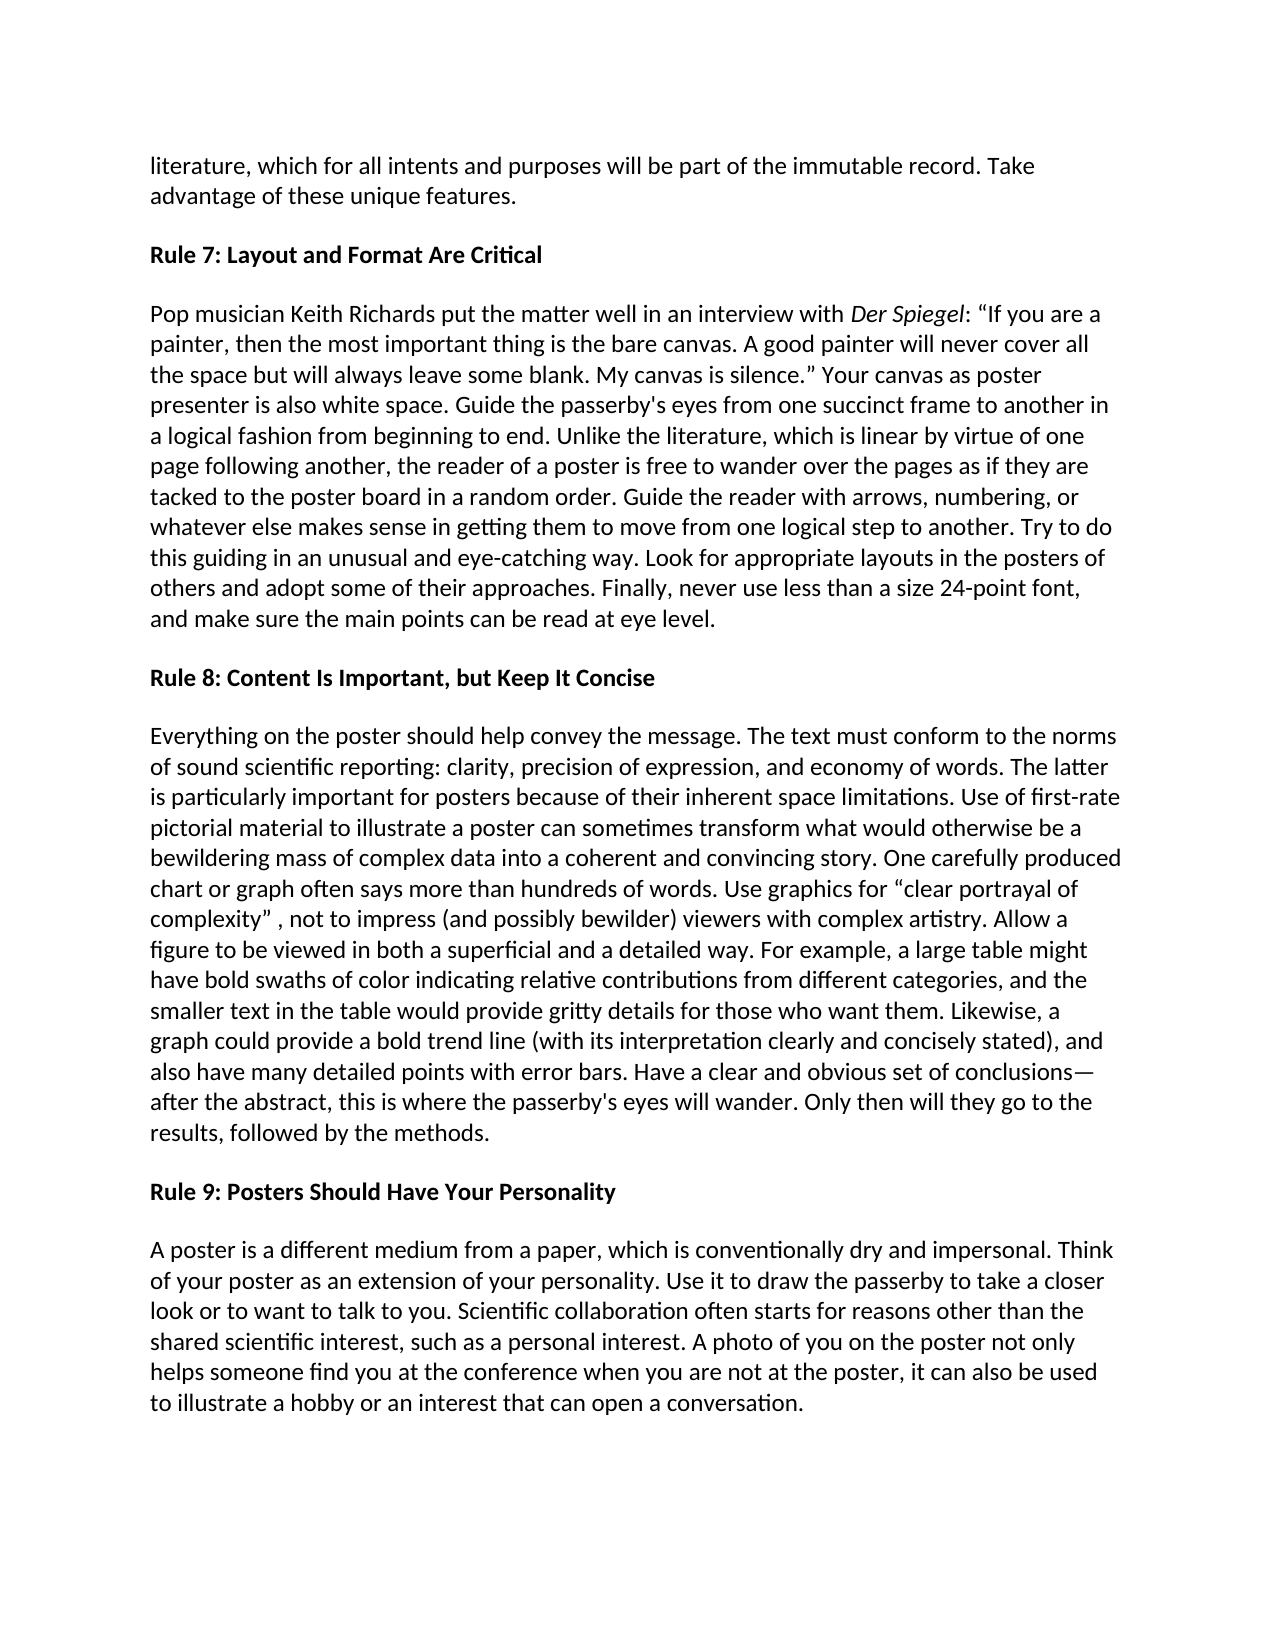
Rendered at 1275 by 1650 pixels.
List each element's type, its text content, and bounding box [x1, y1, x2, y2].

text Everything on the poster should help convey the message. The text must conform to the norms of sound scientific reporting: clarity, precision of expression, and economy of words. The latter is particularly important for posters because of their inherent space limitations. Use of first-rate pictorial material to illustrate a poster can sometimes transform what would otherwise be a bewildering mass of complex data into a coherent and convincing story. One carefully produced chart or graph often says more than hundreds of words. Use graphics for “clear portrayal of complexity” , not to impress (and possibly bewilder) viewers with complex artistry. Allow a figure to be viewed in both a superficial and a detailed way. For example, a large table might have bold swaths of color indicating relative contributions from different categories, and the smaller text in the table would provide gritty details for those who want them. Likewise, a graph could provide a bold trend line (with its interpretation clearly and concisely stated), and also have many detailed points with error bars. Have a clear and obvious set of conclusions—after the abstract, this is where the passerby's eyes will wander. Only then will they go to the results, followed by the methods. [150, 720, 1125, 1148]
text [150, 150, 1125, 211]
subtitle Rule 7: Layout and Format Are Critical [150, 239, 1125, 270]
subtitle Rule 8: Content Is Important, but Keep It Concise [150, 662, 1125, 692]
text Pop musician Keith Richards put the matter well in an interview with Der Spiegel: “If you are a painter, then the most important thing is the bare canvas. A good painter will never cover all the space but will always leave some blank. My canvas is silence.” Your canvas as poster presenter is also white space. Guide the passerby's eyes from one succinct frame to another in a logical fashion from beginning to end. Unlike the literature, which is linear by virtue of one page following another, the reader of a poster is free to wander over the pages as if they are tacked to the poster board in a random order. Guide the reader with arrows, numbering, or whatever else makes sense in getting them to move from one logical step to another. Try to do this guiding in an unusual and eye-catching way. Look for appropriate layouts in the posters of others and adopt some of their approaches. Finally, never use less than a size 24-point font, and make sure the main points can be read at eye level. [150, 298, 1125, 633]
subtitle Rule 9: Posters Should Have Your Personality [150, 1176, 1125, 1206]
text A poster is a different medium from a paper, which is conventionally dry and impersonal. Think of your poster as an extension of your personality. Use it to draw the passerby to take a closer look or to want to talk to you. Scientific collaboration often starts for reasons other than the shared scientific interest, such as a personal interest. A photo of you on the poster not only helps someone find you at the conference when you are not at the poster, it can also be used to illustrate a hobby or an interest that can open a conversation. [150, 1234, 1125, 1417]
